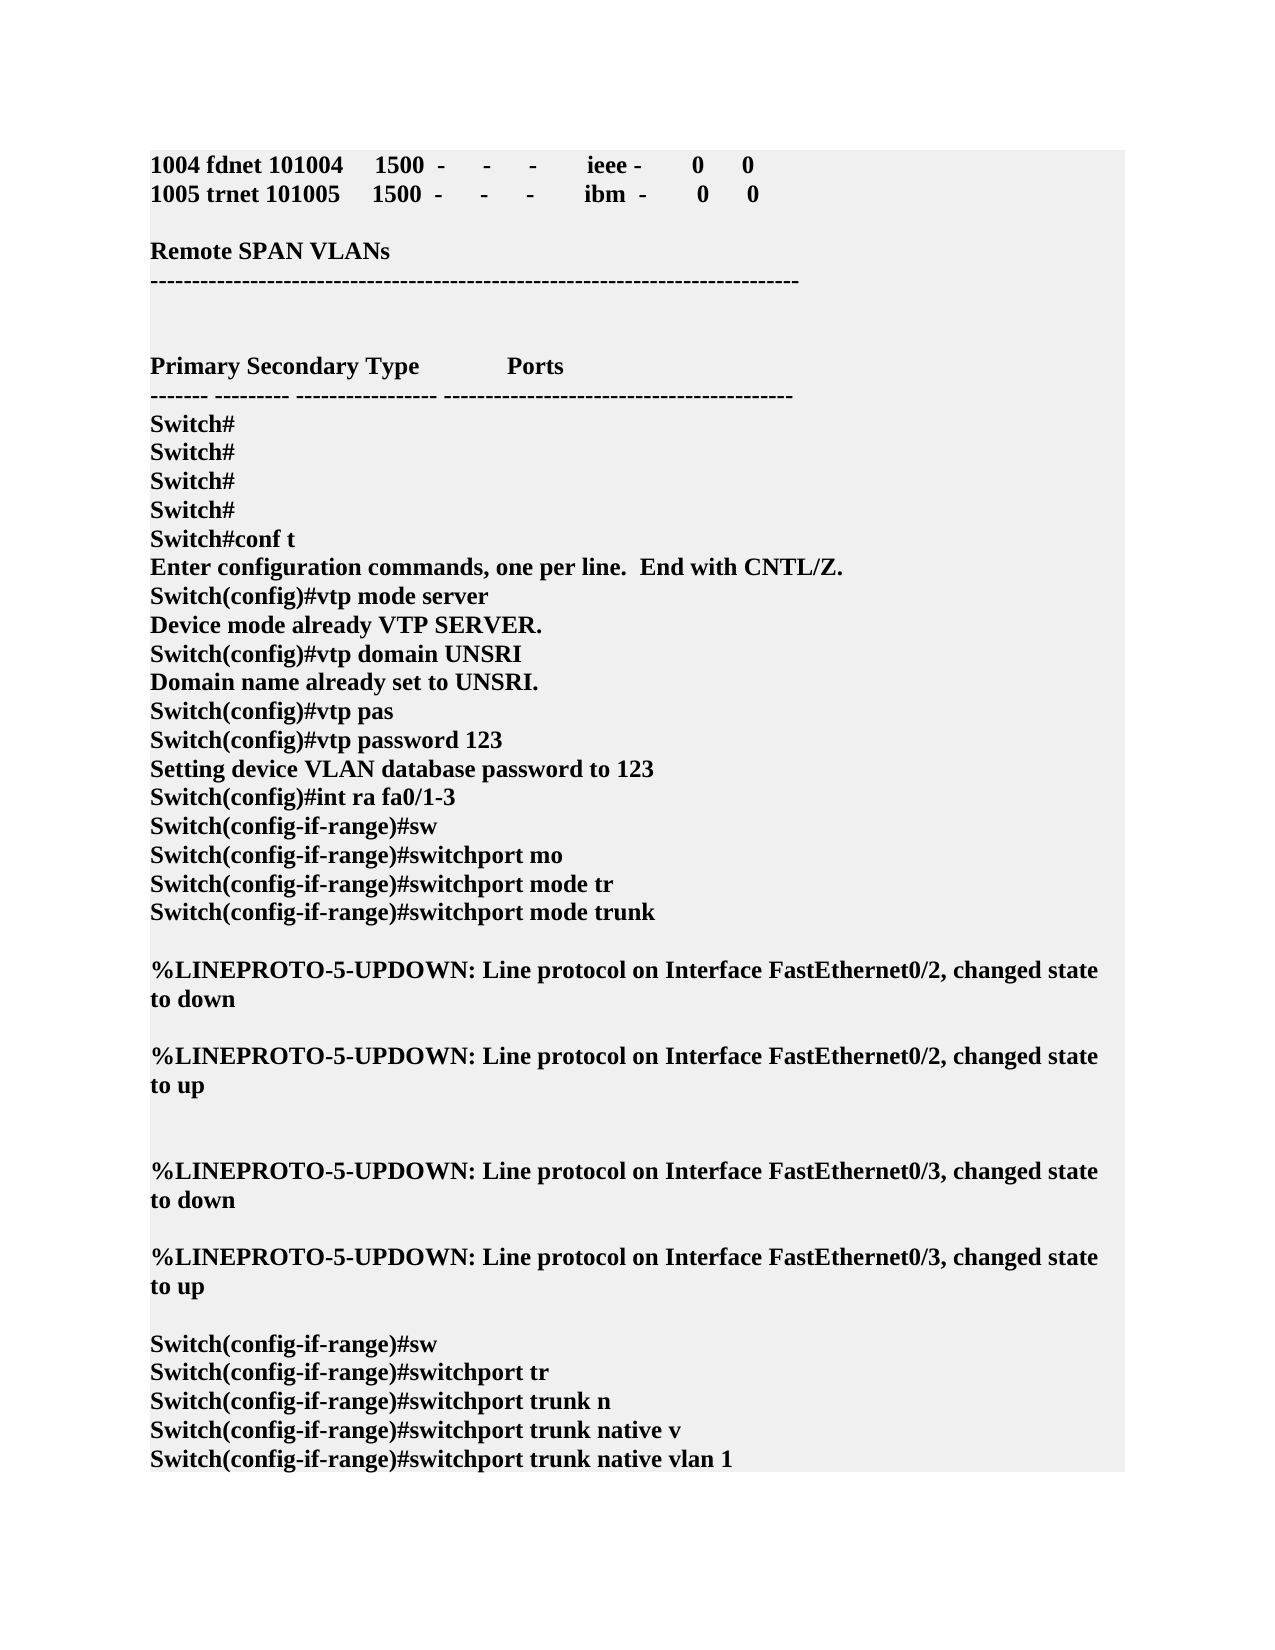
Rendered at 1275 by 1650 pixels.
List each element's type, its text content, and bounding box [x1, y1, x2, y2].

text Switch(config-if-range)#switchport trunk n [150, 1386, 1125, 1415]
text Switch(config)#int ra fa0/1-3 [150, 782, 1125, 811]
text Switch# [150, 409, 1125, 437]
text Switch(config)#vtp mode server [150, 581, 1125, 610]
text Switch(config-if-range)#switchport mode tr [150, 869, 1125, 897]
text Switch(config)#vtp password 123 [150, 725, 1125, 754]
text Setting device VLAN database password to 123 [150, 754, 1125, 782]
text Switch(config-if-range)#switchport trunk native vlan 1 [150, 1444, 1125, 1472]
text 1004 fdnet 101004 1500 - - - ieee - 0 0 [150, 150, 1125, 179]
text Switch# [150, 495, 1125, 524]
text Switch(config-if-range)#sw [150, 1329, 1125, 1357]
text Switch(config-if-range)#sw [150, 811, 1125, 840]
text Device mode already VTP SERVER. [150, 610, 1125, 639]
text Switch#conf t [150, 524, 1125, 552]
text Switch(config)#vtp domain UNSRI [150, 639, 1125, 667]
text Switch# [150, 437, 1125, 466]
text Switch(config-if-range)#switchport mode trunk [150, 897, 1125, 926]
text Switch(config-if-range)#switchport trunk native v [150, 1415, 1125, 1444]
text Switch(config)#vtp pas [150, 696, 1125, 725]
text ------- --------- ----------------- ------------------------------------------ [150, 380, 1125, 409]
text %LINEPROTO-5-UPDOWN: Line protocol on Interface FastEthernet0/3, changed state to down [150, 1156, 1125, 1214]
text Switch(config-if-range)#switchport tr [150, 1357, 1125, 1386]
text %LINEPROTO-5-UPDOWN: Line protocol on Interface FastEthernet0/2, changed state to down [150, 955, 1125, 1012]
text Remote SPAN VLANs [150, 236, 1125, 265]
text Enter configuration commands, one per line. End with CNTL/Z. [150, 552, 1125, 581]
text Switch(config-if-range)#switchport mo [150, 840, 1125, 869]
text Switch# [150, 466, 1125, 495]
text 1005 trnet 101005 1500 - - - ibm - 0 0 [150, 179, 1125, 207]
text %LINEPROTO-5-UPDOWN: Line protocol on Interface FastEthernet0/2, changed state to up [150, 1041, 1125, 1099]
text ------------------------------------------------------------------------------ [150, 265, 1125, 294]
text Domain name already set to UNSRI. [150, 667, 1125, 696]
text Primary Secondary Type Ports [150, 351, 1125, 380]
text %LINEPROTO-5-UPDOWN: Line protocol on Interface FastEthernet0/3, changed state to up [150, 1242, 1125, 1300]
